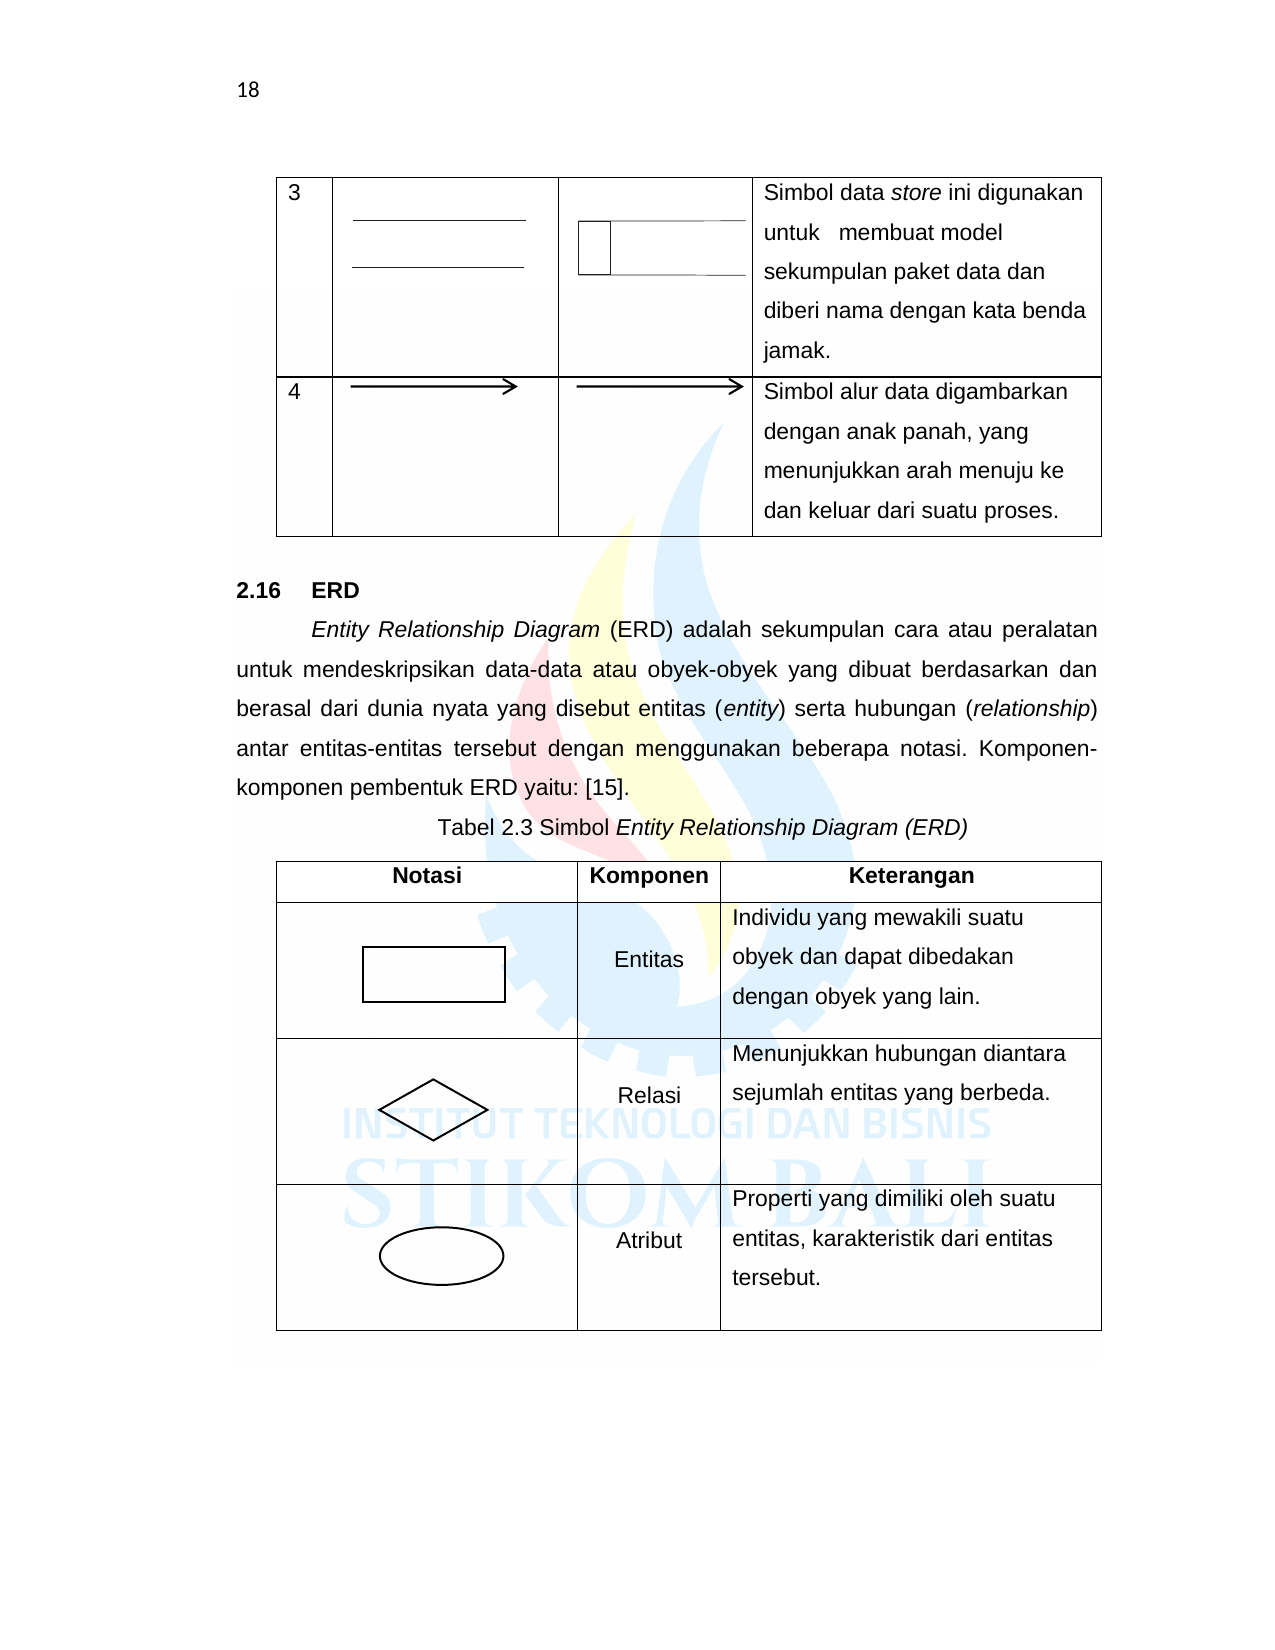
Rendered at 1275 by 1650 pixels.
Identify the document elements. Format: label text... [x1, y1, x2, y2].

table_cell Menunjukkan hubungan diantara sejumlah entitas yang berbeda. [721, 1039, 1101, 1183]
table_cell Entitas [578, 903, 720, 1038]
table_cell 3 [277, 178, 332, 376]
table_cell [333, 378, 558, 536]
table_cell [559, 378, 752, 536]
table_header Notasi [277, 862, 577, 902]
table_cell 4 [277, 378, 332, 536]
table_cell Properti yang dimiliki oleh suatu entitas, karakteristik dari entitas tersebut. [721, 1185, 1101, 1330]
table_cell [277, 1039, 577, 1183]
table_cell [559, 178, 752, 376]
table_header Keterangan [721, 862, 1101, 902]
table_header Komponen [578, 862, 720, 902]
table_cell Individu yang mewakili suatu obyek dan dapat dibedakan dengan obyek yang lain. [721, 903, 1101, 1038]
table_cell [333, 178, 558, 376]
table_cell [277, 903, 577, 1038]
subtitle ERD [236, 577, 1098, 603]
table_cell Simbol alur data digambarkan dengan anak panah, yang menunjukkan arah menuju ke dan keluar dari suatu proses. [753, 378, 1101, 536]
table_cell Atribut [578, 1185, 720, 1330]
table_cell [277, 1185, 577, 1330]
table_cell Simbol data store ini digunakan untuk membuat model sekumpulan paket data dan diberi nama dengan kata benda jamak. [753, 178, 1101, 376]
table_cell Relasi [578, 1039, 720, 1183]
list Entity Relationship Diagram (ERD) adalah sekumpulan cara atau peralatan untuk mendeskripsikan data-data atau obyek-obyek yang dibuat berdasarkan dan berasal dari dunia nyata yang disebut entitas (entity) serta hubungan (relationship) antar entitas-entitas tersebut dengan menggunakan beberapa notasi. Komponen-komponen pembentuk ERD yaitu: [15]. [236, 616, 1098, 800]
